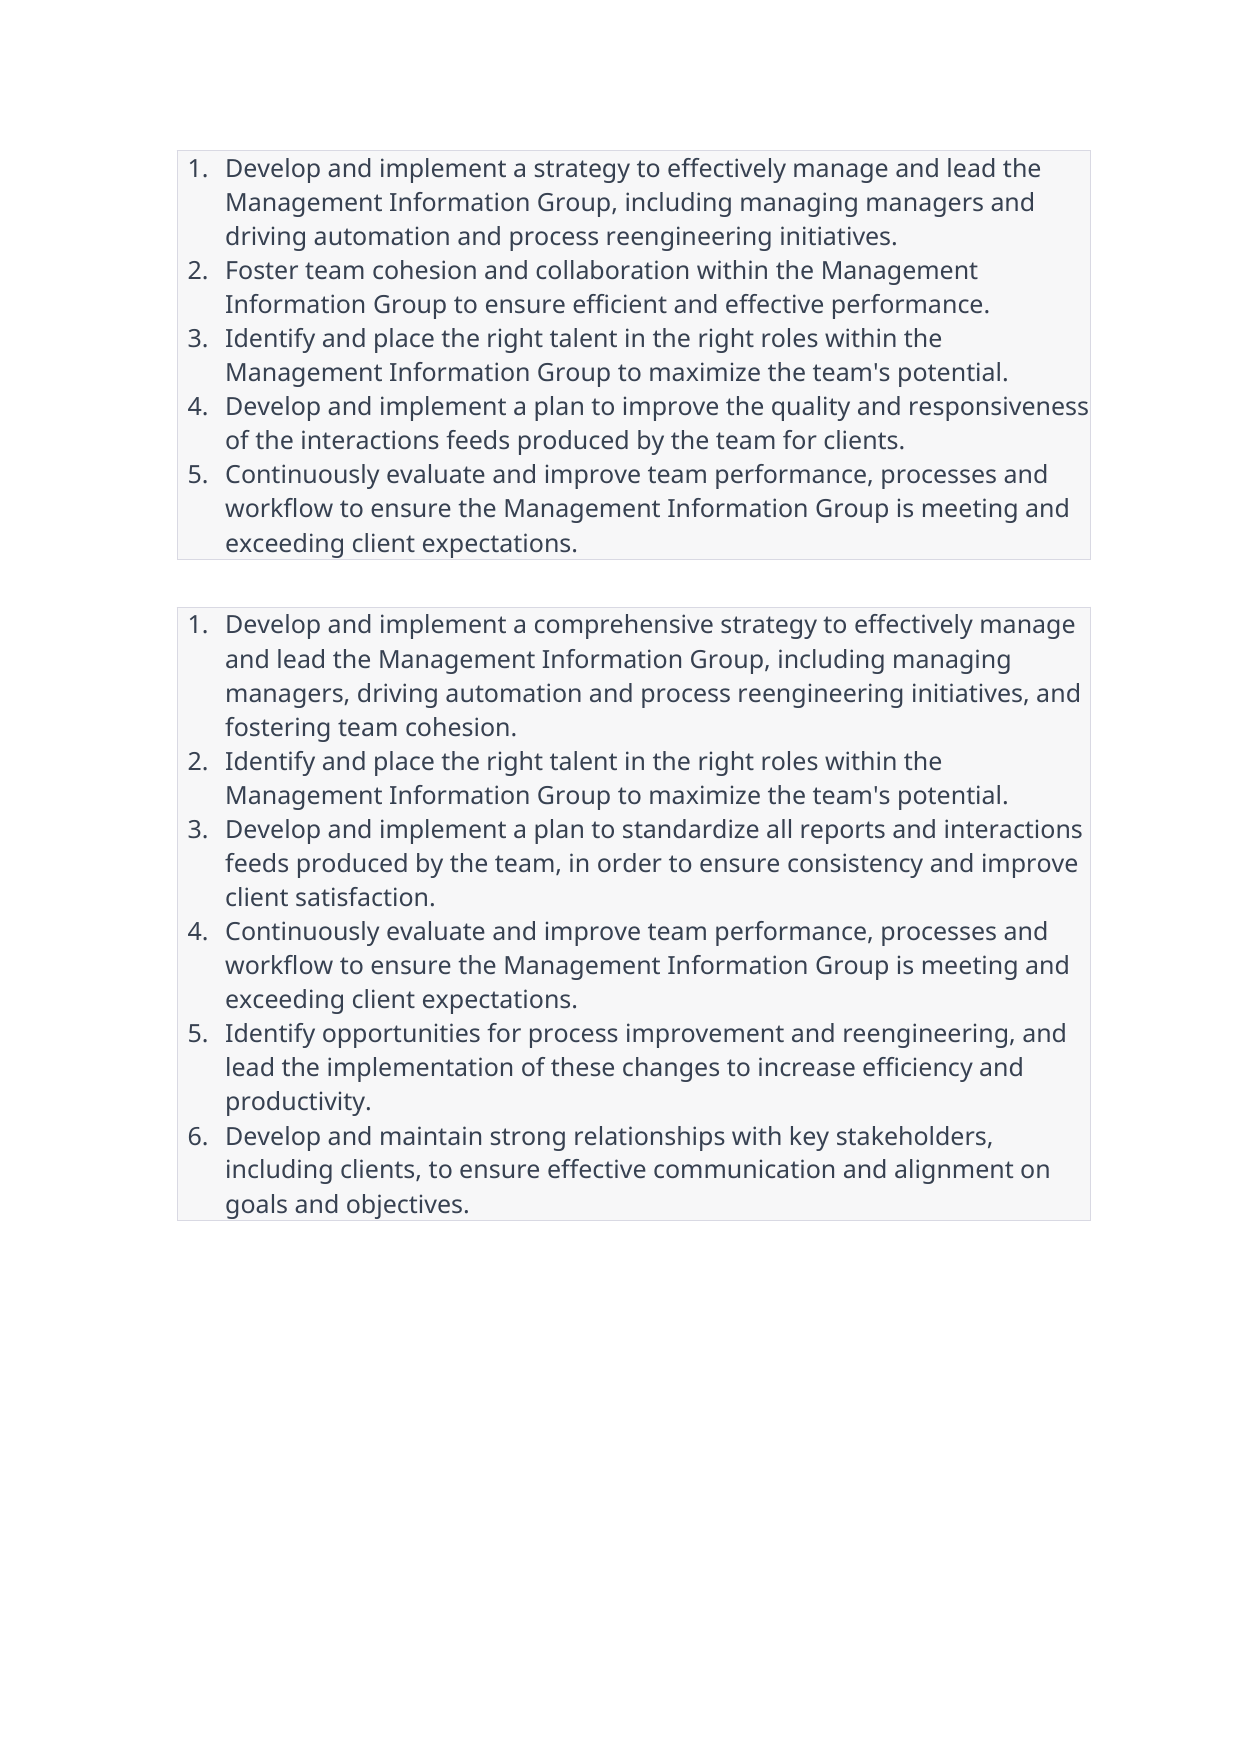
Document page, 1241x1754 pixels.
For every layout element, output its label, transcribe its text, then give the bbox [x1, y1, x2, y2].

list Continuously evaluate and improve team performance, processes and workflow to ensure the Management Information Group is meeting and exceeding client expectations. [178, 457, 1090, 559]
list Foster team cohesion and collaboration within the Management Information Group to ensure efficient and effective performance. [178, 252, 1090, 320]
list Identify opportunities for process improvement and reengineering, and lead the implementation of these changes to increase efficiency and productivity. [178, 1015, 1090, 1118]
list Continuously evaluate and improve team performance, processes and workflow to ensure the Management Information Group is meeting and exceeding client expectations. [178, 913, 1090, 1015]
list Develop and implement a plan to improve the quality and responsiveness of the interactions feeds produced by the team for clients. [178, 388, 1090, 457]
list Identify and place the right talent in the right roles within the Management Information Group to maximize the team's potential. [178, 320, 1090, 388]
list Develop and maintain strong relationships with key stakeholders, including clients, to ensure effective communication and alignment on goals and objectives. [178, 1118, 1090, 1220]
list Develop and implement a plan to standardize all reports and interactions feeds produced by the team, in order to ensure consistency and improve client satisfaction. [178, 811, 1090, 913]
list Develop and implement a strategy to effectively manage and lead the Management Information Group, including managing managers and driving automation and process reengineering initiatives. [178, 151, 1090, 252]
list Develop and implement a comprehensive strategy to effectively manage and lead the Management Information Group, including managing managers, driving automation and process reengineering initiatives, and fostering team cohesion. [178, 608, 1090, 743]
list Identify and place the right talent in the right roles within the Management Information Group to maximize the team's potential. [178, 743, 1090, 811]
